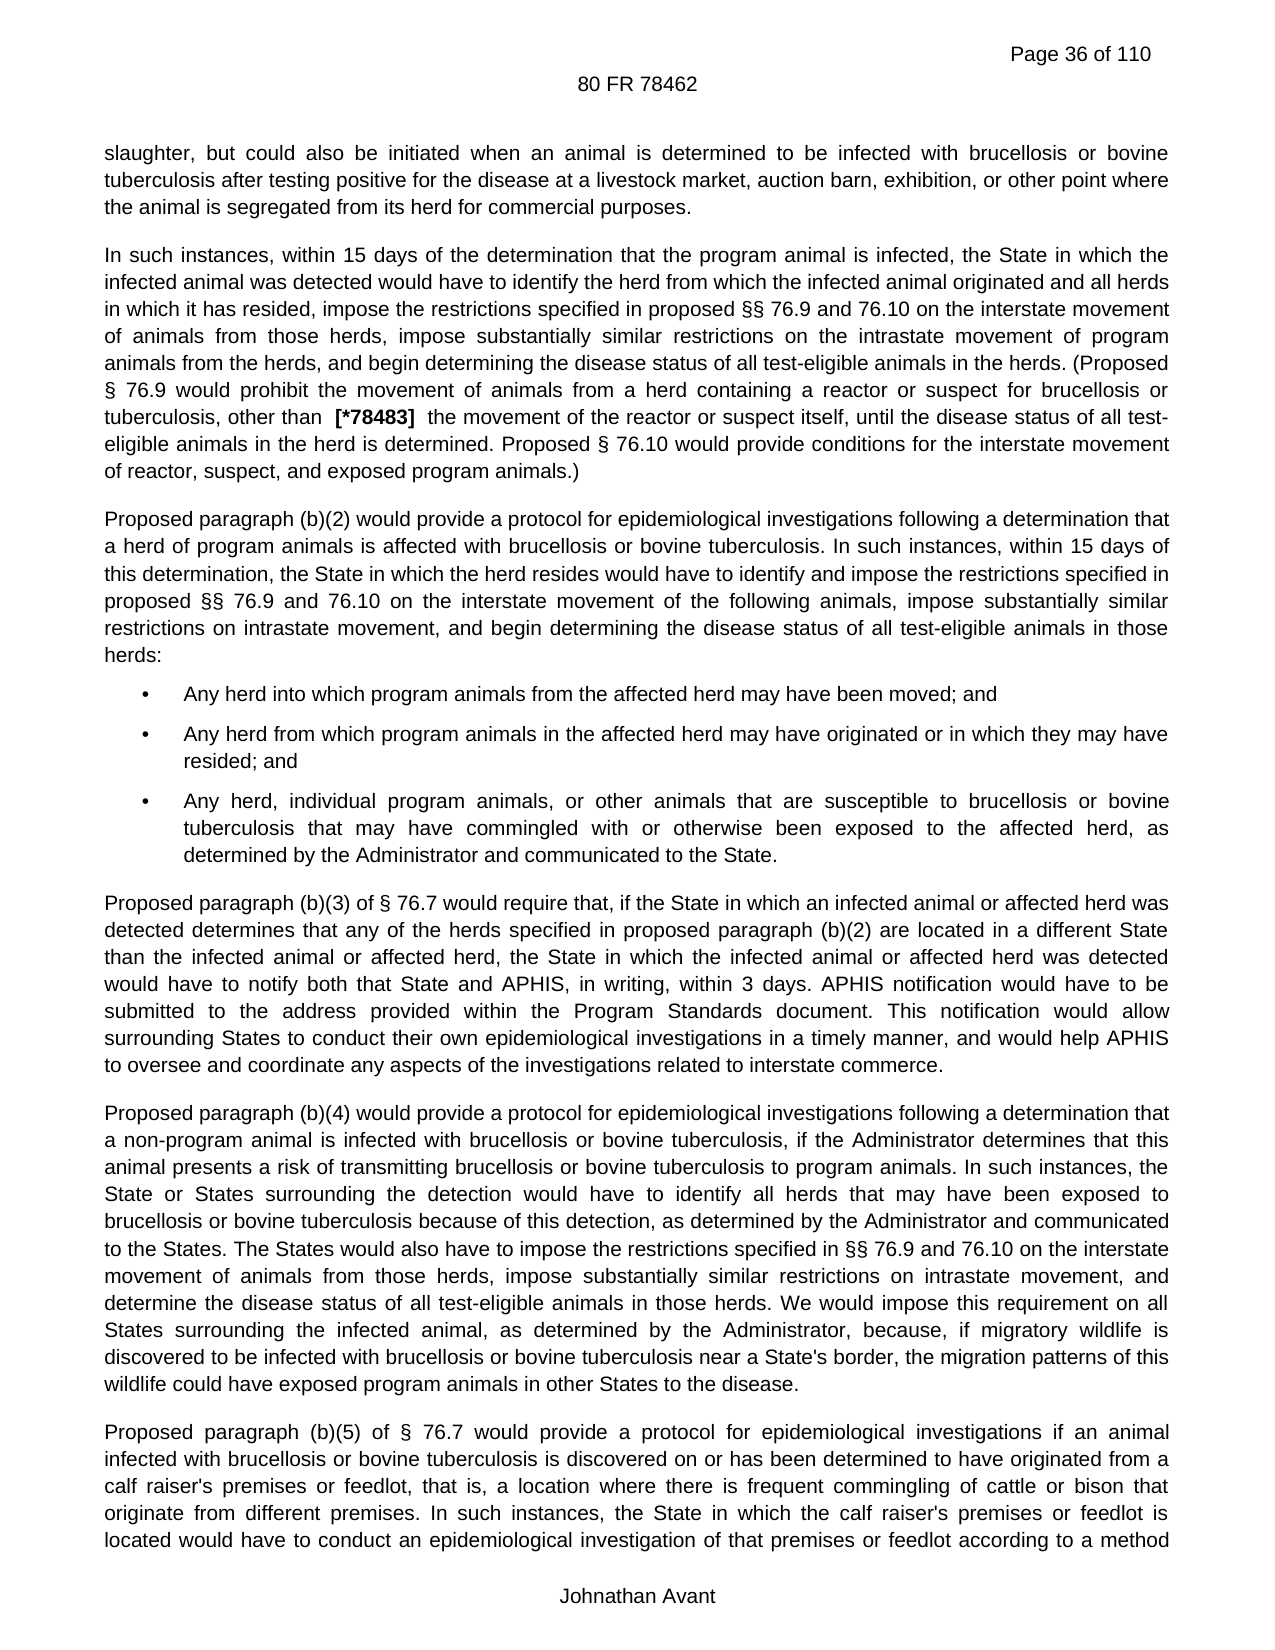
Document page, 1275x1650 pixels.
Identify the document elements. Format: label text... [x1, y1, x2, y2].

list Any herd, individual program animals, or other animals that are susceptible to brucellosis or bovine tuberculosis that may have commingled with or otherwise been exposed to the affected herd, as determined by the Administrator and communicated to the State. [142, 785, 1171, 867]
text Proposed paragraph (b)(4) would provide a protocol for epidemiological investigations following a determination that a non-program animal is infected with brucellosis or bovine tuberculosis, if the Administrator determines that this animal presents a risk of transmitting brucellosis or bovine tuberculosis to program animals. In such instances, the State or States surrounding the detection would have to identify all herds that may have been exposed to brucellosis or bovine tuberculosis because of this detection, as determined by the Administrator and communicated to the States. The States would also have to impose the restrictions specified in §§ 76.9 and 76.10 on the interstate movement of animals from those herds, impose substantially similar restrictions on intrastate movement, and determine the disease status of all test-eligible animals in those herds. We would impose this requirement on all States surrounding the infected animal, as determined by the Administrator, because, if migratory wildlife is discovered to be infected with brucellosis or bovine tuberculosis near a State's border, the migration patterns of this wildlife could have exposed program animals in other States to the disease. [104, 1098, 1171, 1396]
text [104, 1417, 1171, 1552]
list Any herd into which program animals from the affected herd may have been moved; and [142, 679, 1171, 706]
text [104, 137, 1171, 219]
text Proposed paragraph (b)(2) would provide a protocol for epidemiological investigations following a determination that a herd of program animals is affected with brucellosis or bovine tuberculosis. In such instances, within 15 days of this determination, the State in which the herd resides would have to identify and impose the restrictions specified in proposed §§ 76.9 and 76.10 on the interstate movement of the following animals, impose substantially similar restrictions on intrastate movement, and begin determining the disease status of all test-eligible animals in those herds: [104, 504, 1171, 667]
list Any herd from which program animals in the affected herd may have originated or in which they may have resided; and [142, 719, 1171, 773]
text In such instances, within 15 days of the determination that the program animal is infected, the State in which the infected animal was detected would have to identify the herd from which the infected animal originated and all herds in which it has resided, impose the restrictions specified in proposed §§ 76.9 and 76.10 on the interstate movement of animals from those herds, impose substantially similar restrictions on the intrastate movement of program animals from the herds, and begin determining the disease status of all test-eligible animals in the herds. (Proposed § 76.9 would prohibit the movement of animals from a herd containing a reactor or suspect for brucellosis or tuberculosis, other than [*78483] the movement of the reactor or suspect itself, until the disease status of all test-eligible animals in the herd is determined. Proposed § 76.10 would provide conditions for the interstate movement of reactor, suspect, and exposed program animals.) [104, 239, 1171, 483]
text Proposed paragraph (b)(3) of § 76.7 would require that, if the State in which an infected animal or affected herd was detected determines that any of the herds specified in proposed paragraph (b)(2) are located in a different State than the infected animal or affected herd, the State in which the infected animal or affected herd was detected would have to notify both that State and APHIS, in writing, within 3 days. APHIS notification would have to be submitted to the address provided within the Program Standards document. This notification would allow surrounding States to conduct their own epidemiological investigations in a timely manner, and would help APHIS to oversee and coordinate any aspects of the investigations related to interstate commerce. [104, 887, 1171, 1077]
